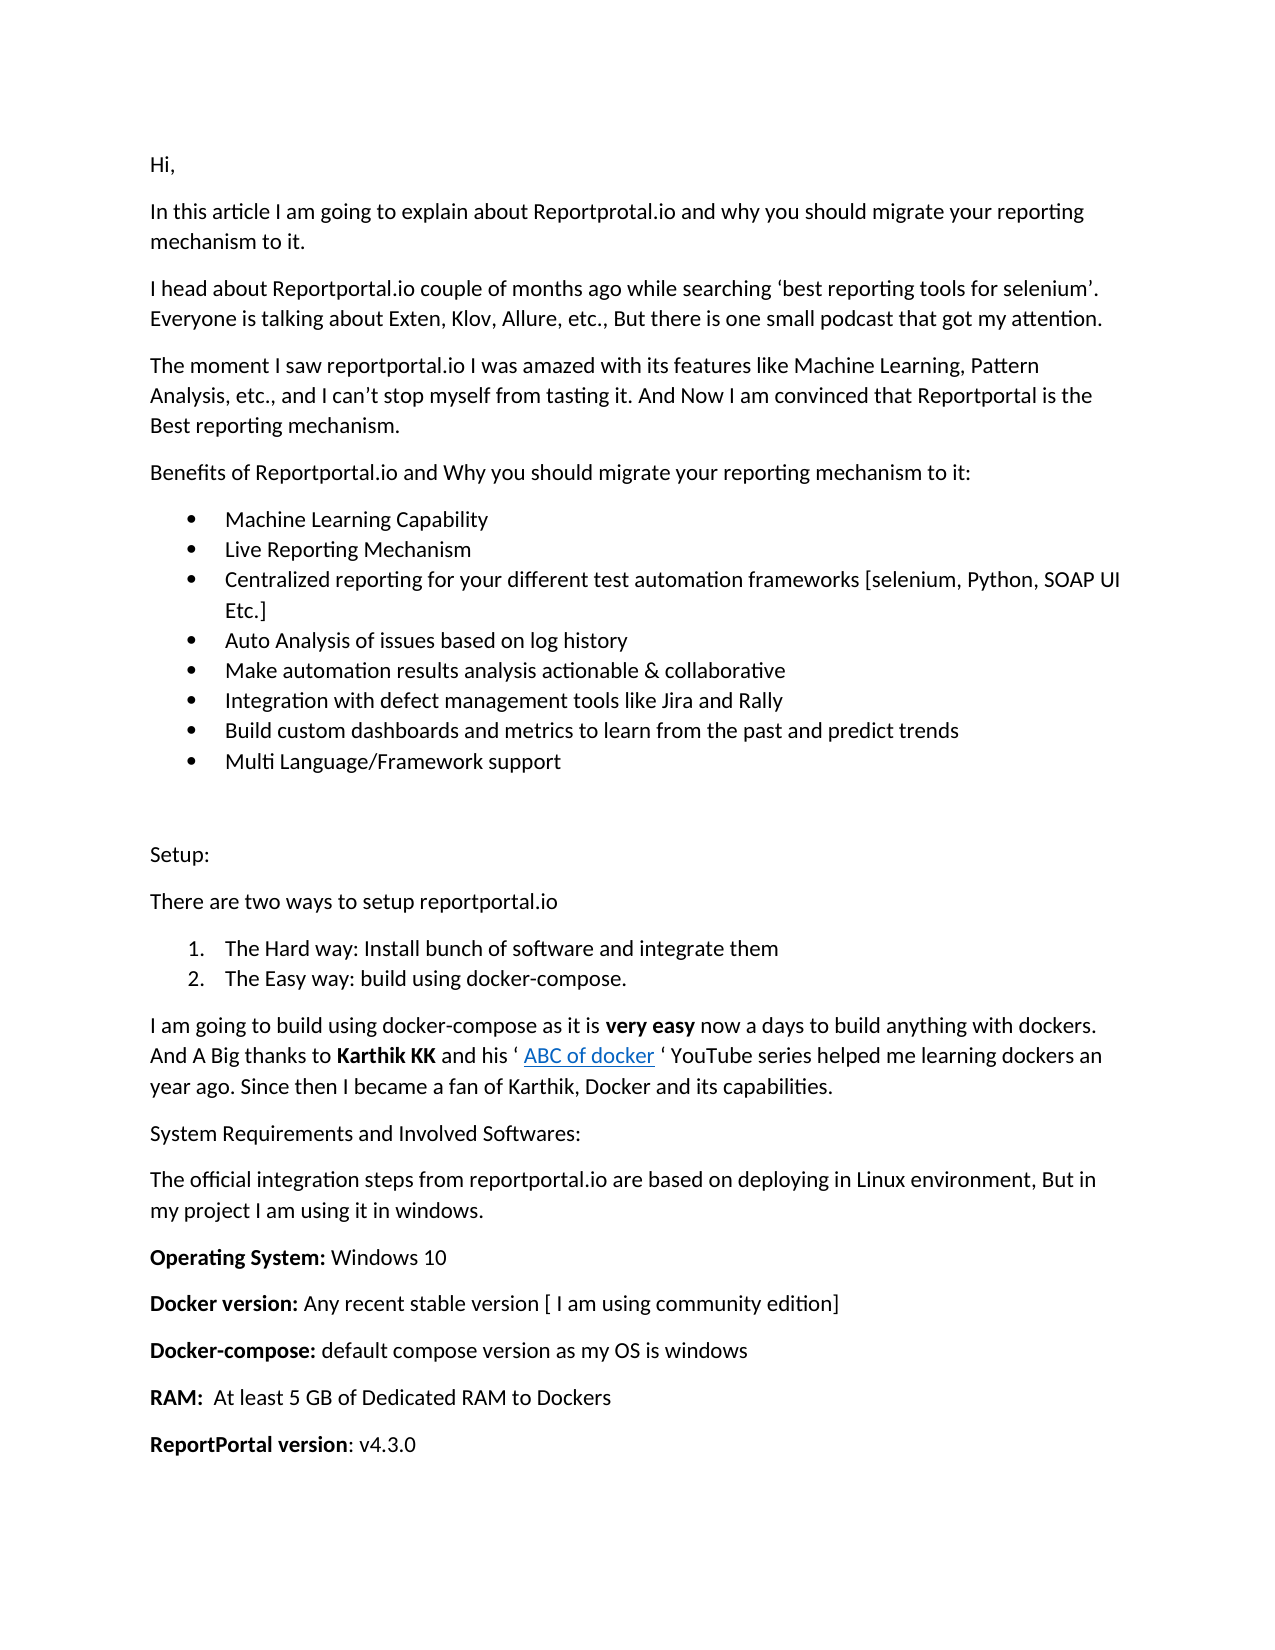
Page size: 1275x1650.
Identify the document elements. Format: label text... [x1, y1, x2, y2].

text Hi, [150, 150, 1125, 178]
text I am going to build using docker-compose as it is very easy now a days to build anything with dockers. And A Big thanks to Karthik KK and his ‘ ABC of docker ‘ YouTube series helped me learning dockers an year ago. Since then I became a fan of Karthik, Docker and its capabilities. [150, 1011, 1125, 1100]
text I head about Reportportal.io couple of months ago while searching ‘best reporting tools for selenium’. Everyone is talking about Exten, Klov, Allure, etc., But there is one small podcast that got my attention. [150, 274, 1125, 332]
text System Requirements and Involved Softwares: [150, 1119, 1125, 1147]
text Docker version: Any recent stable version [ I am using community edition] [150, 1289, 1125, 1318]
text Setup: [150, 841, 1125, 869]
list Build custom dashboards and metrics to learn from the past and predict trends [187, 717, 1125, 745]
list The Hard way: Install bunch of software and integrate them [187, 934, 1125, 962]
list Machine Learning Capability [187, 505, 1125, 533]
text The moment I saw reportportal.io I was amazed with its features like Machine Learning, Pattern Analysis, etc., and I can’t stop myself from tasting it. And Now I am convinced that Reportportal is the Best reporting mechanism. [150, 351, 1125, 439]
list The Easy way: build using docker-compose. [187, 964, 1125, 993]
list Make automation results analysis actionable & collaborative [187, 656, 1125, 684]
text There are two ways to setup reportportal.io [150, 887, 1125, 916]
text Operating System: Windows 10 [150, 1243, 1125, 1271]
text ReportPortal version: v4.3.0 [150, 1430, 1125, 1458]
list Integration with defect management tools like Jira and Rally [187, 686, 1125, 714]
text In this article I am going to explain about Reportprotal.io and why you should migrate your reporting mechanism to it. [150, 197, 1125, 255]
text Benefits of Reportportal.io and Why you should migrate your reporting mechanism to it: [150, 458, 1125, 486]
list Centralized reporting for your different test automation frameworks [selenium, Python, SOAP UI Etc.] [187, 566, 1125, 624]
text Docker-compose: default compose version as my OS is windows [150, 1336, 1125, 1364]
list Auto Analysis of issues based on log history [187, 626, 1125, 654]
list Multi Language/Framework support [187, 747, 1125, 775]
list Live Reporting Mechanism [187, 535, 1125, 563]
text RAM: At least 5 GB of Dedicated RAM to Dockers [150, 1383, 1125, 1411]
text The official integration steps from reportportal.io are based on deploying in Linux environment, But in my project I am using it in windows. [150, 1166, 1125, 1224]
